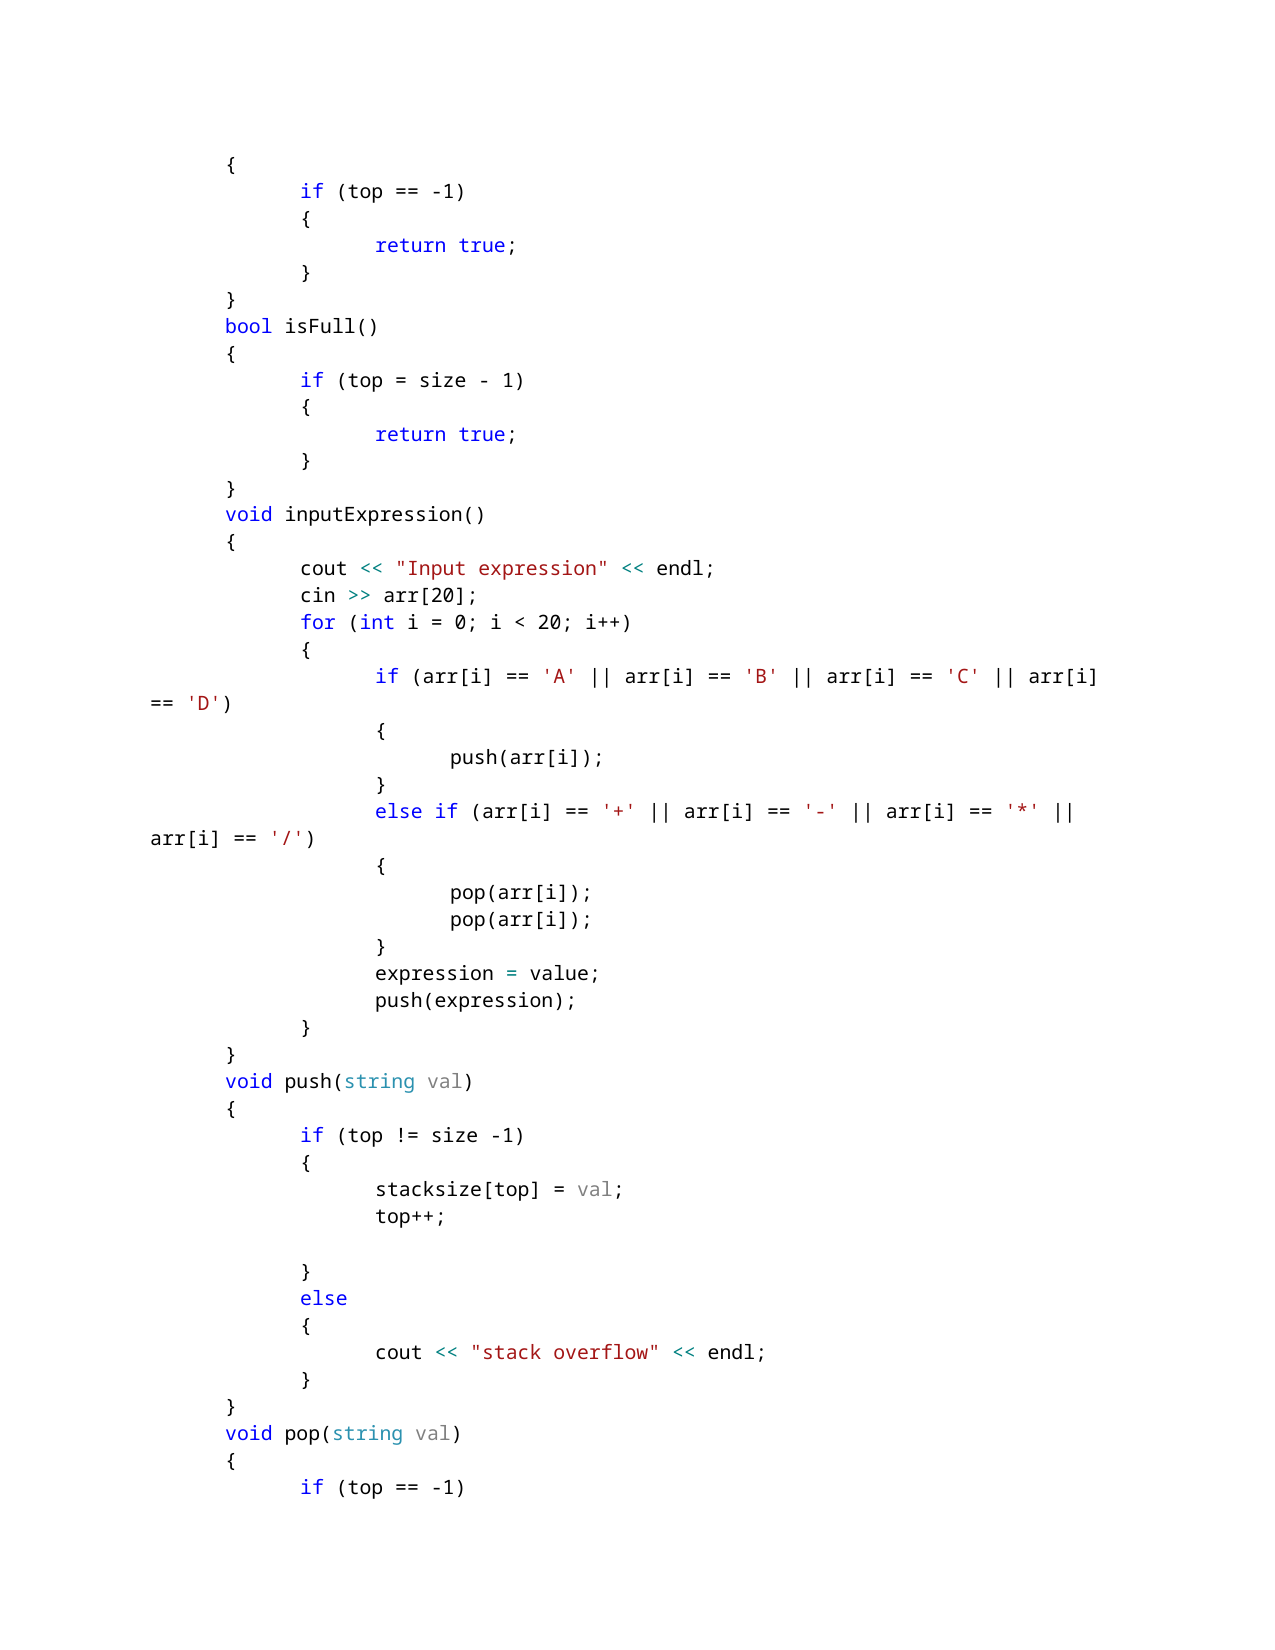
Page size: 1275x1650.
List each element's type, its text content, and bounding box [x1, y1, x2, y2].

text pop(arr[i]); [150, 878, 1125, 905]
text pop(arr[i]); [150, 905, 1125, 932]
text } [150, 1040, 1125, 1067]
text if (top = size - 1) [150, 366, 1125, 393]
text } [150, 474, 1125, 501]
text { [150, 1094, 1125, 1121]
text } [150, 285, 1125, 312]
text if (top != size -1) [150, 1121, 1125, 1148]
text { [150, 717, 1125, 743]
text push(arr[i]); [150, 743, 1125, 771]
text return true; [150, 420, 1125, 447]
text { [150, 1148, 1125, 1175]
text cin >> arr[20]; [150, 582, 1125, 609]
text bool isFull() [150, 312, 1125, 339]
text } [150, 771, 1125, 797]
text if (top == -1) [150, 1473, 1125, 1500]
text void inputExpression() [150, 501, 1125, 528]
text else [150, 1284, 1125, 1311]
text void push(string val) [150, 1067, 1125, 1094]
text } [150, 1365, 1125, 1392]
text if (top == -1) [150, 177, 1125, 204]
text stacksize[top] = val; [150, 1175, 1125, 1202]
text { [150, 150, 1125, 177]
text } [150, 1257, 1125, 1284]
text } [150, 1013, 1125, 1040]
text } [150, 932, 1125, 959]
text } [150, 258, 1125, 285]
text } [150, 447, 1125, 474]
text push(expression); [150, 986, 1125, 1013]
text for (int i = 0; i < 20; i++) [150, 609, 1125, 636]
text { [150, 1446, 1125, 1473]
text if (arr[i] == 'A' || arr[i] == 'B' || arr[i] == 'C' || arr[i] == 'D') [150, 663, 1125, 717]
text { [150, 528, 1125, 555]
text { [150, 851, 1125, 878]
text { [150, 636, 1125, 663]
text { [150, 204, 1125, 231]
text else if (arr[i] == '+' || arr[i] == '-' || arr[i] == '*' || arr[i] == '/') [150, 797, 1125, 851]
text { [150, 393, 1125, 420]
text return true; [150, 231, 1125, 258]
text } [150, 1392, 1125, 1419]
text cout << "stack overflow" << endl; [150, 1338, 1125, 1365]
text cout << "Input expression" << endl; [150, 555, 1125, 582]
text expression = value; [150, 959, 1125, 986]
text void pop(string val) [150, 1419, 1125, 1446]
text { [150, 1311, 1125, 1338]
text { [150, 339, 1125, 366]
text top++; [150, 1202, 1125, 1229]
